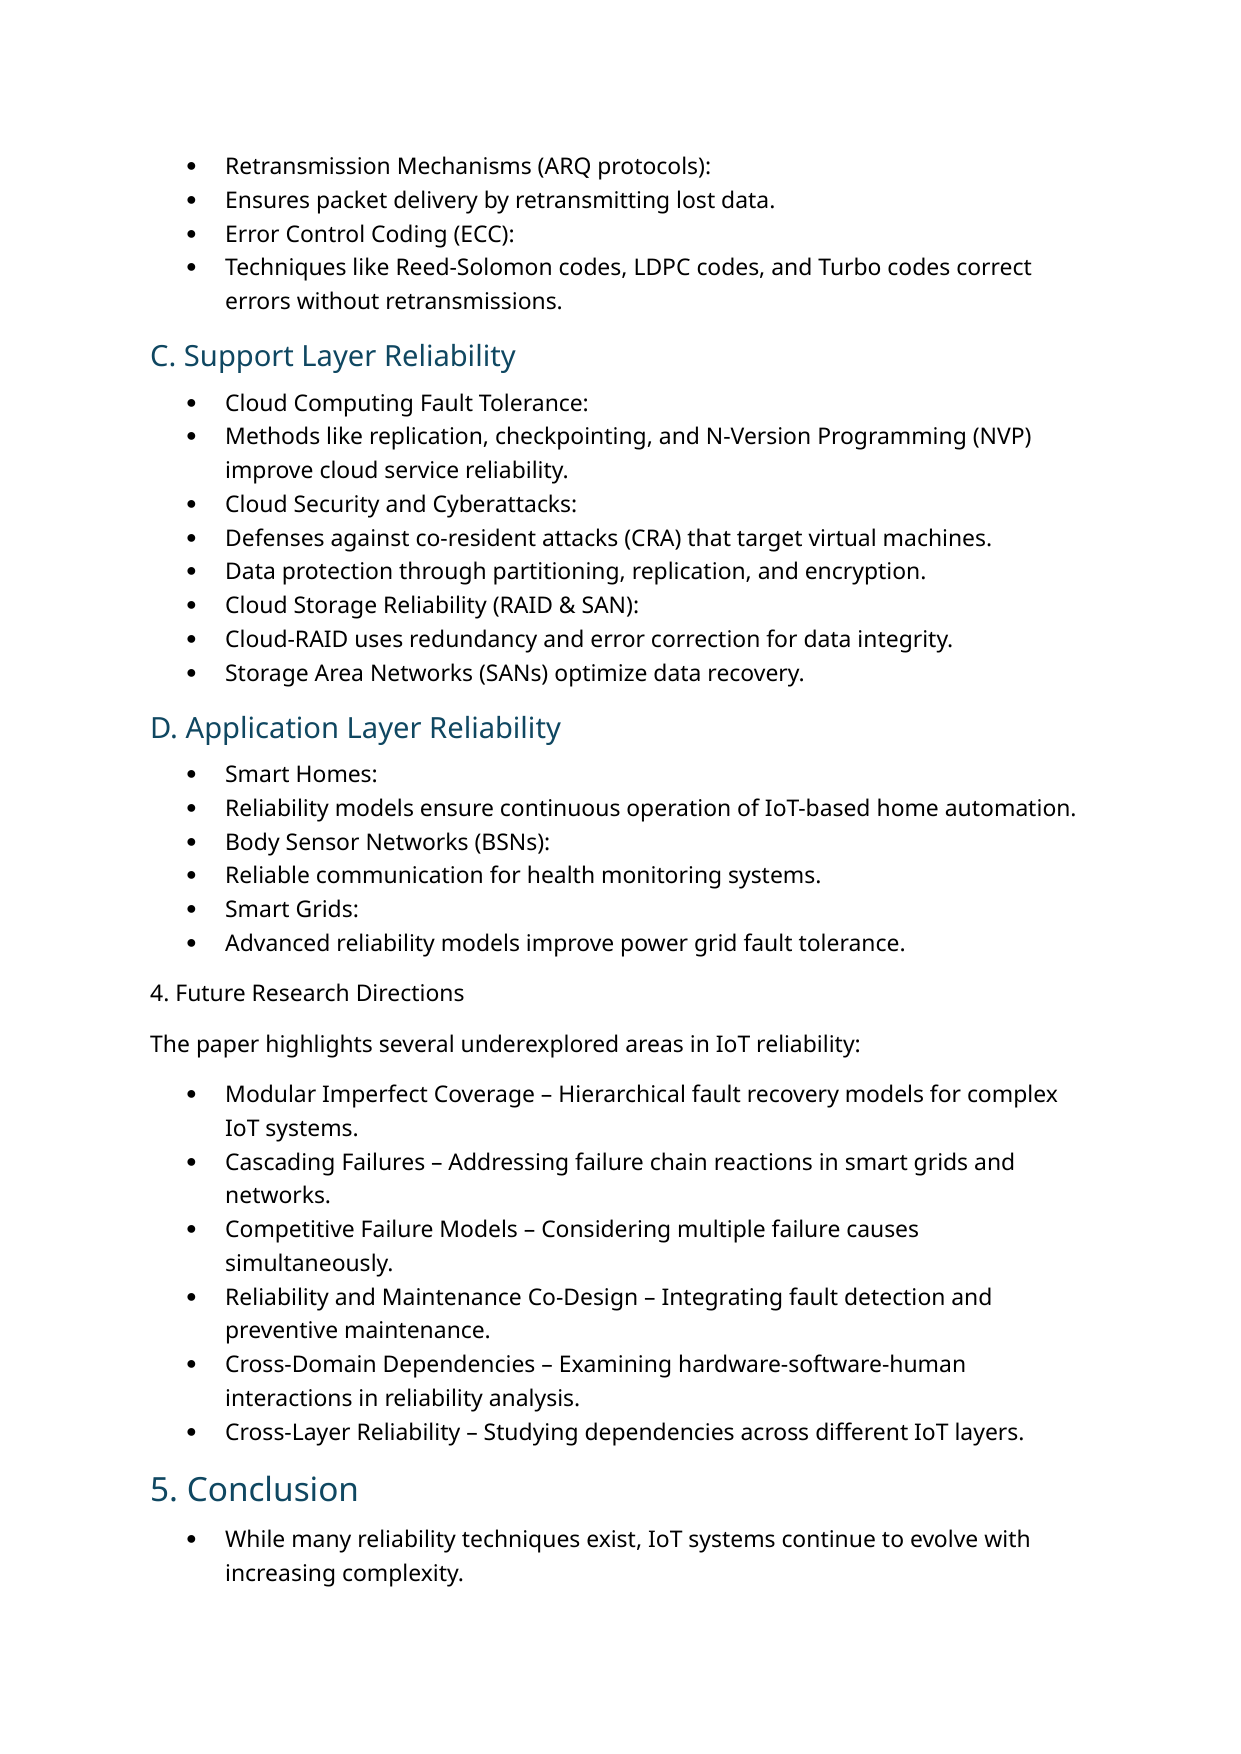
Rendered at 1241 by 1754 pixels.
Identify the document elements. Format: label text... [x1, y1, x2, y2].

list Cloud Computing Fault Tolerance: [187, 387, 1090, 418]
list Cloud-RAID uses redundancy and error correction for data integrity. [187, 623, 1090, 654]
list Body Sensor Networks (BSNs): [187, 826, 1090, 857]
list Storage Area Networks (SANs) optimize data recovery. [187, 657, 1090, 688]
list Cross-Domain Dependencies – Examining hardware-software-human interactions in reliability analysis. [187, 1348, 1090, 1413]
list While many reliability techniques exist, IoT systems continue to evolve with increasing complexity. [187, 1523, 1090, 1588]
list Reliability and Maintenance Co-Design – Integrating fault detection and preventive maintenance. [187, 1281, 1090, 1346]
list Cloud Security and Cyberattacks: [187, 488, 1090, 519]
list Reliable communication for health monitoring systems. [187, 859, 1090, 891]
subtitle C. Support Layer Reliability [150, 335, 1090, 375]
list Error Control Coding (ECC): [187, 217, 1090, 249]
list Methods like replication, checkpointing, and N-Version Programming (NVP) improve cloud service reliability. [187, 420, 1090, 485]
list Modular Imperfect Coverage – Hierarchical fault recovery models for complex IoT systems. [187, 1078, 1090, 1143]
text 4. Future Research Directions [150, 977, 1090, 1008]
list Competitive Failure Models – Considering multiple failure causes simultaneously. [187, 1213, 1090, 1278]
list Advanced reliability models improve power grid fault tolerance. [187, 927, 1090, 958]
list Reliability models ensure continuous operation of IoT-based home automation. [187, 792, 1090, 823]
list Data protection through partitioning, replication, and encryption. [187, 555, 1090, 587]
list Smart Homes: [187, 758, 1090, 789]
subtitle D. Application Layer Reliability [150, 707, 1090, 747]
list Ensures packet delivery by retransmitting lost data. [187, 184, 1090, 215]
list Cross-Layer Reliability – Studying dependencies across different IoT layers. [187, 1416, 1090, 1447]
subtitle 5. Conclusion [150, 1466, 1090, 1511]
list Smart Grids: [187, 893, 1090, 924]
list Cascading Failures – Addressing failure chain reactions in smart grids and networks. [187, 1146, 1090, 1211]
text The paper highlights several underexplored areas in IoT reliability: [150, 1028, 1090, 1059]
list Retransmission Mechanisms (ARQ protocols): [187, 150, 1090, 181]
list Defenses against co-resident attacks (CRA) that target virtual machines. [187, 522, 1090, 553]
list Techniques like Reed-Solomon codes, LDPC codes, and Turbo codes correct errors without retransmissions. [187, 251, 1090, 316]
list Cloud Storage Reliability (RAID & SAN): [187, 589, 1090, 620]
